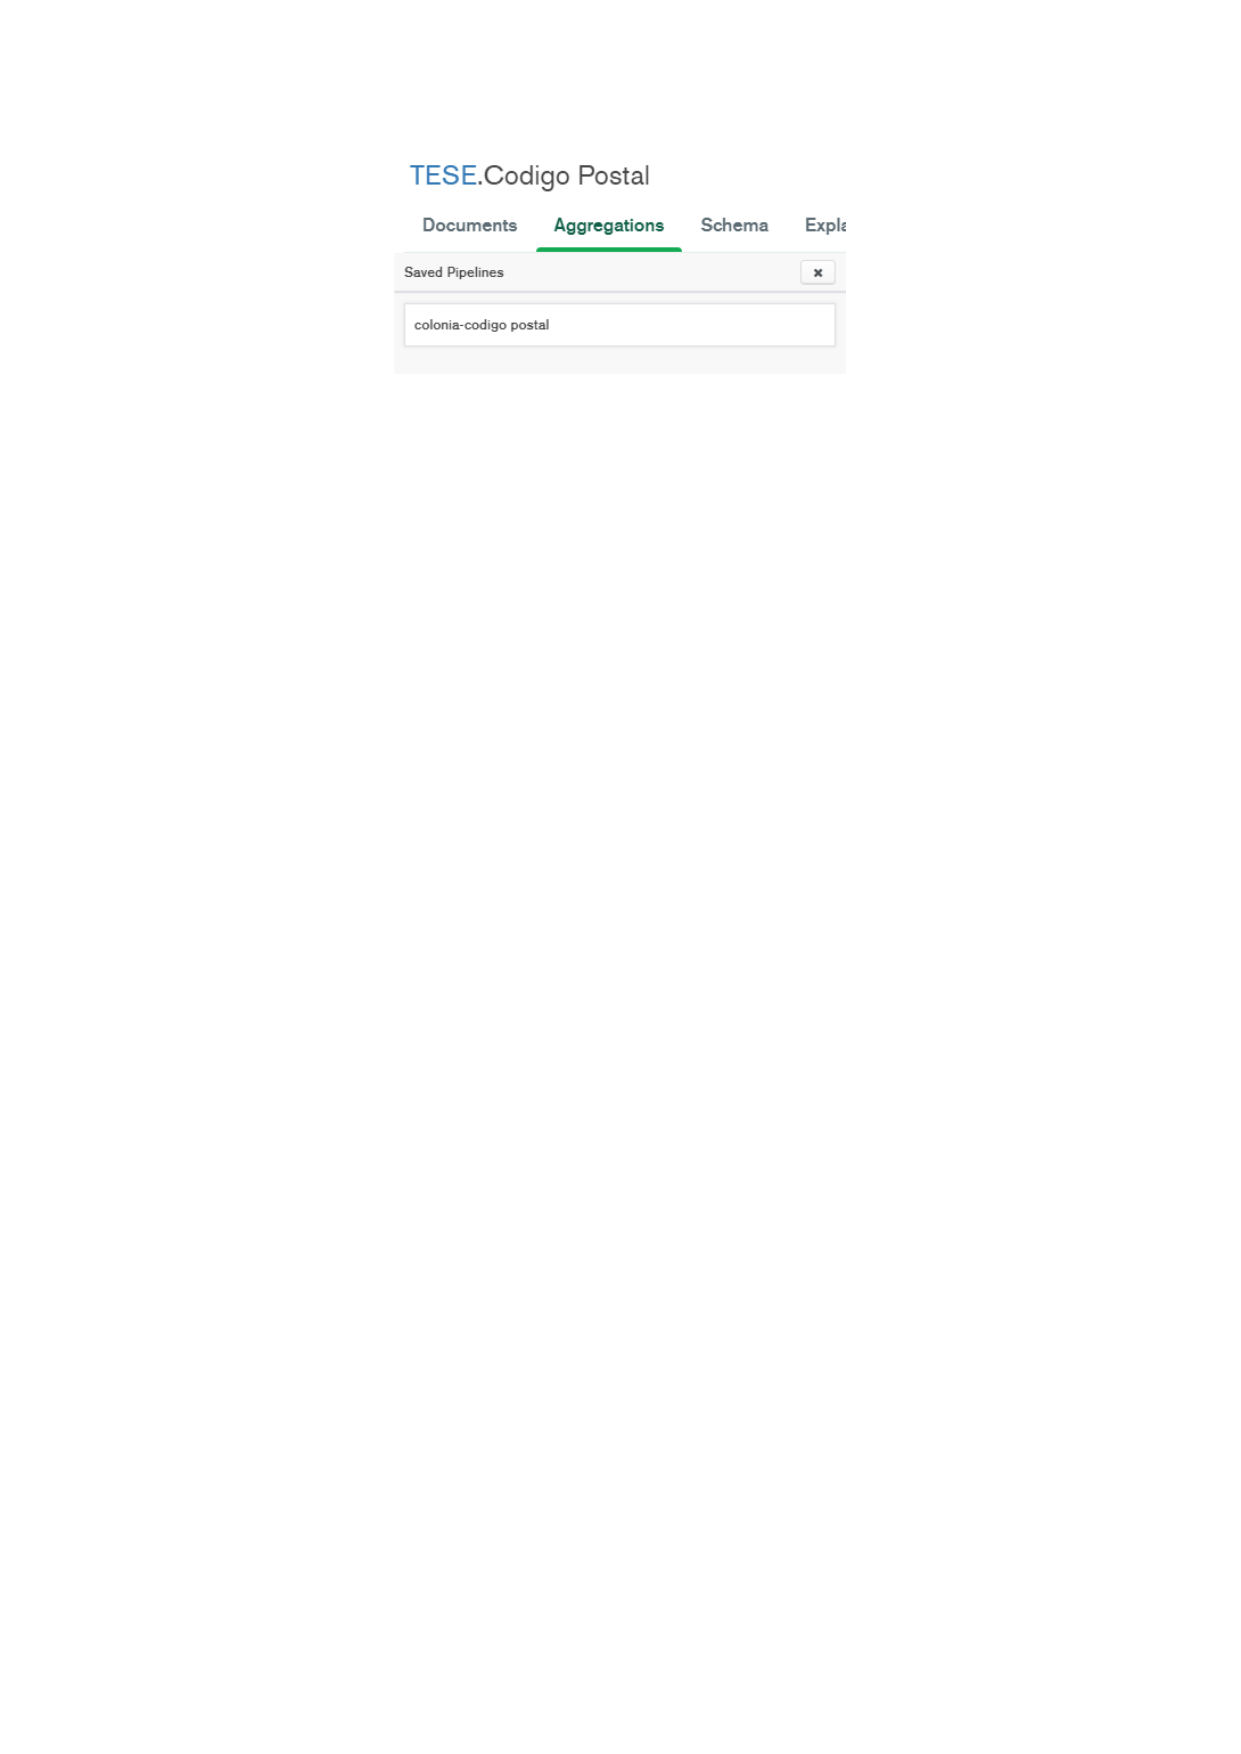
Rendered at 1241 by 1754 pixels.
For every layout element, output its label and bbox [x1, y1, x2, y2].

picture [394, 147, 846, 374]
